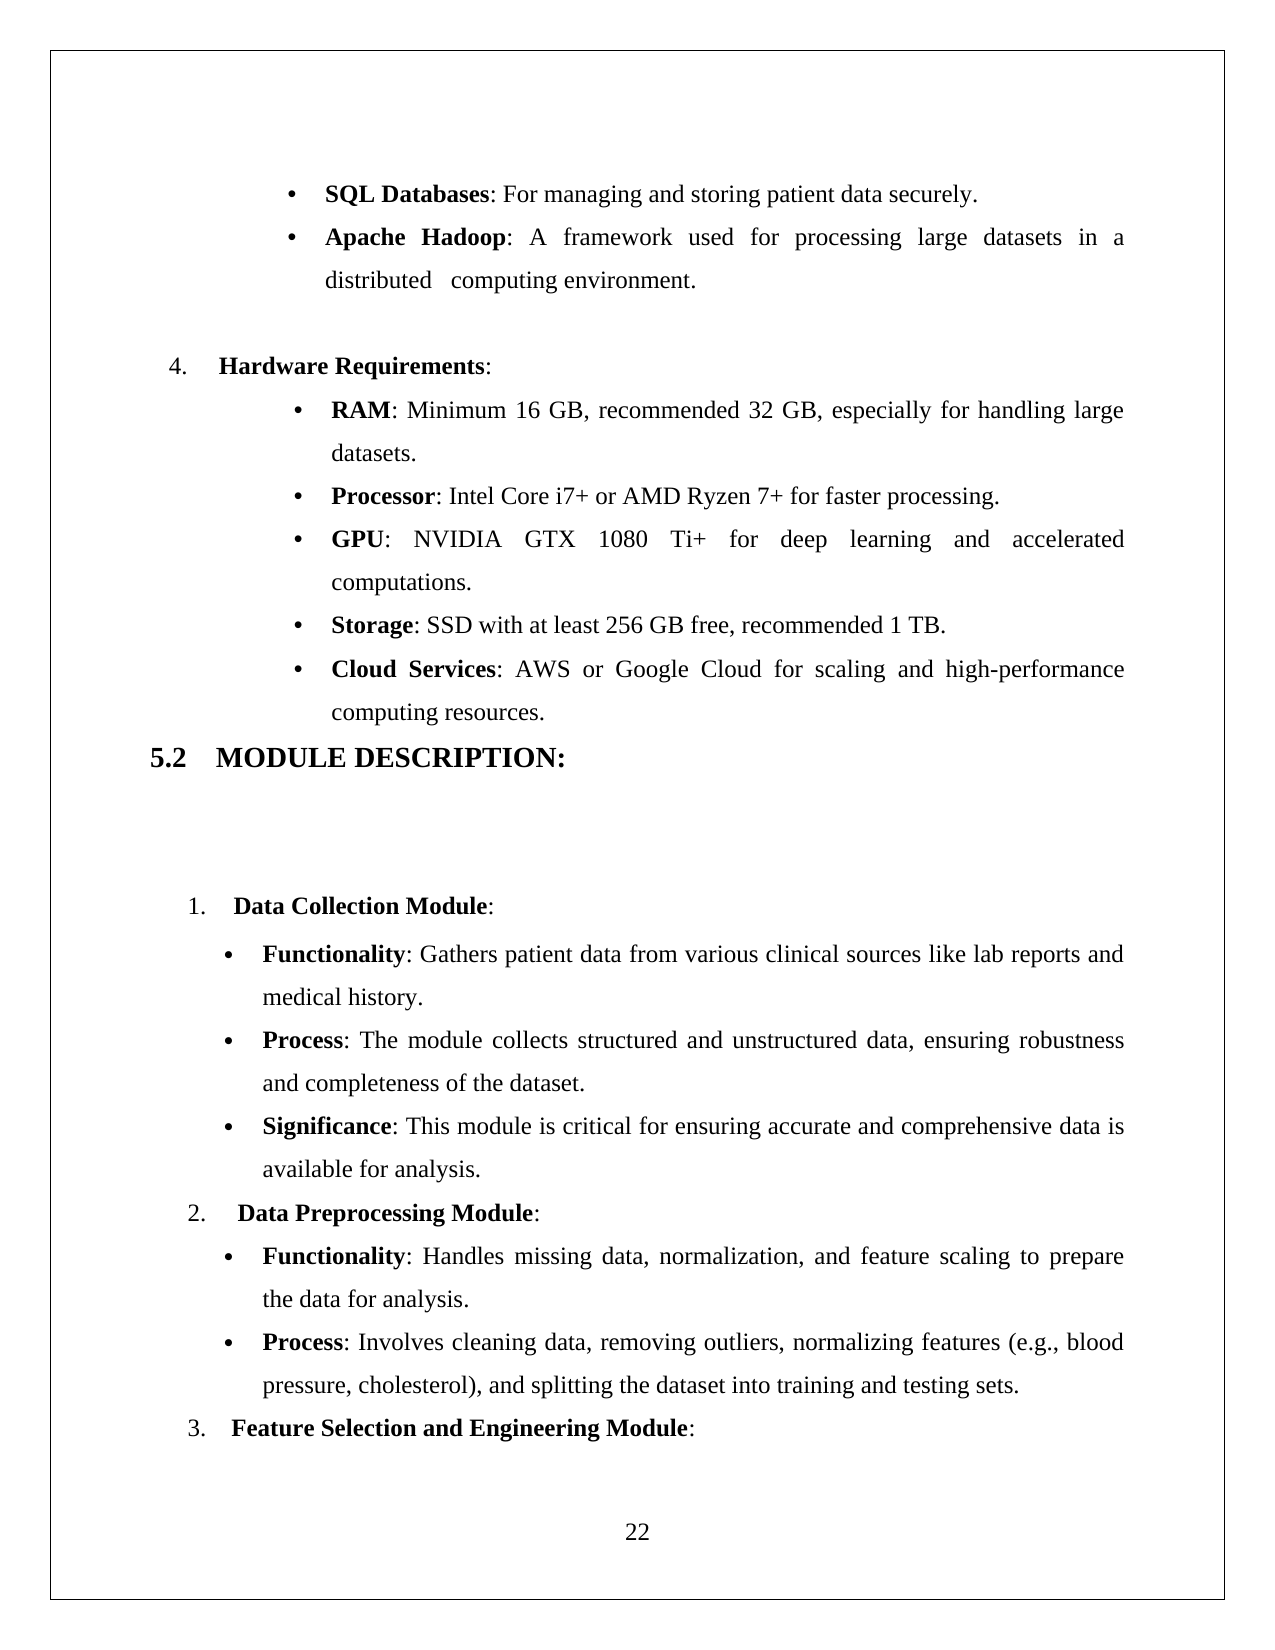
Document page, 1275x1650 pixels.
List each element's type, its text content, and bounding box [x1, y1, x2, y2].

list SQL Databases: For managing and storing patient data securely. [287, 179, 1125, 208]
list Functionality: Gathers patient data from various clinical sources like lab reports and medical history. [225, 939, 1125, 1011]
list Cloud Services: AWS or Google Cloud for scaling and high-performance computing resources. [294, 654, 1125, 726]
list Data Collection Module: [187, 891, 1125, 920]
list Data Preprocessing Module: [187, 1198, 1125, 1226]
list Process: The module collects structured and unstructured data, ensuring robustness and completeness of the dataset. [225, 1025, 1125, 1097]
list Apache Hadoop: A framework used for processing large datasets in a distributed computing environment. [287, 222, 1125, 294]
list Significance: This module is critical for ensuring accurate and comprehensive data is available for analysis. [225, 1111, 1125, 1183]
list Storage: SSD with at least 256 GB free, recommended 1 TB. [294, 611, 1125, 639]
list Functionality: Handles missing data, normalization, and feature scaling to prepare the data for analysis. [225, 1241, 1125, 1313]
list GPU: NVIDIA GTX 1080 Ti+ for deep learning and accelerated computations. [294, 524, 1125, 596]
text 5.2 MODULE DESCRIPTION: [150, 740, 1125, 774]
list Process: Involves cleaning data, removing outliers, normalizing features (e.g., blood pressure, cholesterol), and splitting the dataset into training and testing sets. [225, 1327, 1125, 1399]
list Feature Selection and Engineering Module: [187, 1413, 1125, 1442]
list RAM: Minimum 16 GB, recommended 32 GB, especially for handling large datasets. [294, 394, 1125, 467]
list Processor: Intel Core i7+ or AMD Ryzen 7+ for faster processing. [294, 481, 1125, 510]
list Hardware Requirements: [169, 351, 1125, 380]
